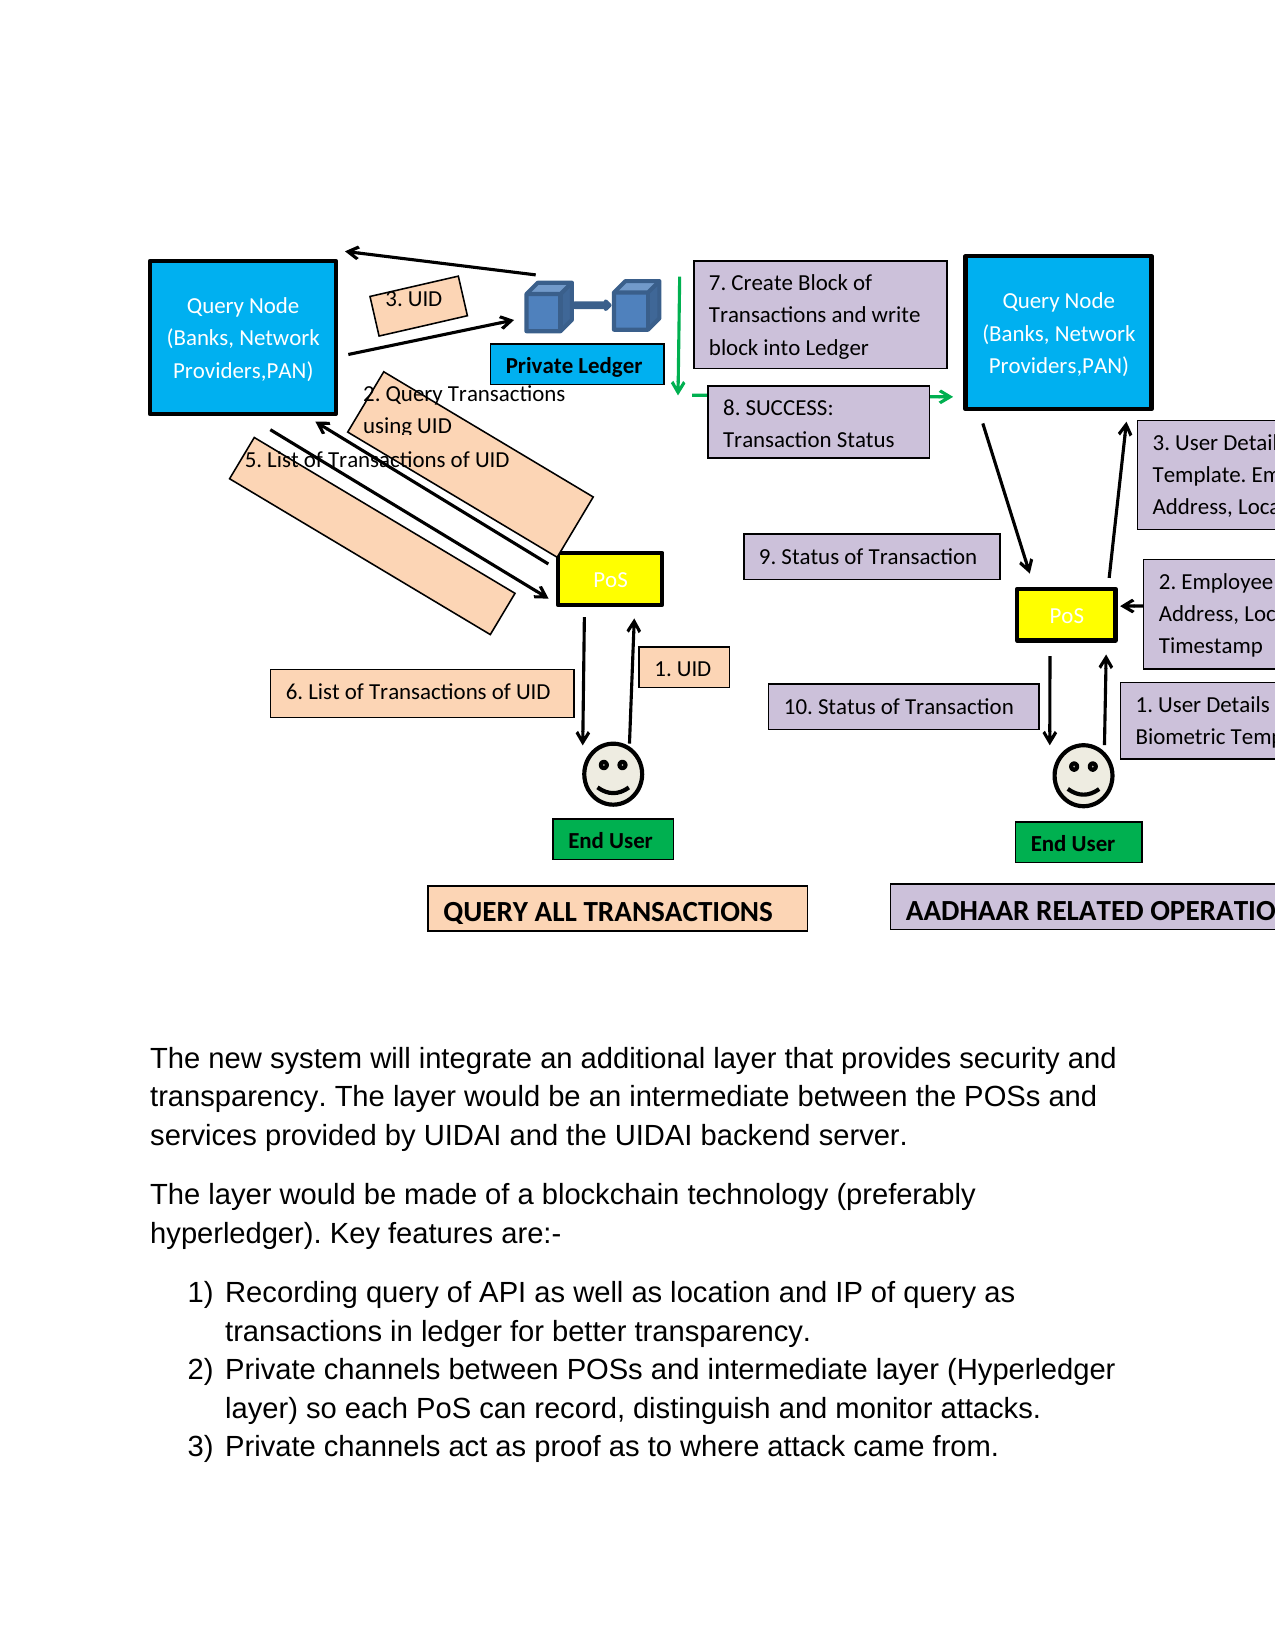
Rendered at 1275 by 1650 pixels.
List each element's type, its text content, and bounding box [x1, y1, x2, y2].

list Private channels act as proof as to where attack came from. [187, 1429, 1125, 1463]
list Recording query of API as well as location and IP of query as transactions in ledger for better transparency. [187, 1275, 1125, 1347]
text The layer would be made of a blockchain technology (preferably hyperledger). Key features are:- [150, 1177, 1125, 1249]
list Private channels between POSs and intermediate layer (Hyperledger layer) so each PoS can record, distinguish and monitor attacks. [187, 1352, 1125, 1424]
text The new system will integrate an additional layer that provides security and transparency. The layer would be an intermediate between the POSs and services provided by UIDAI and the UIDAI backend server. [150, 1041, 1125, 1151]
